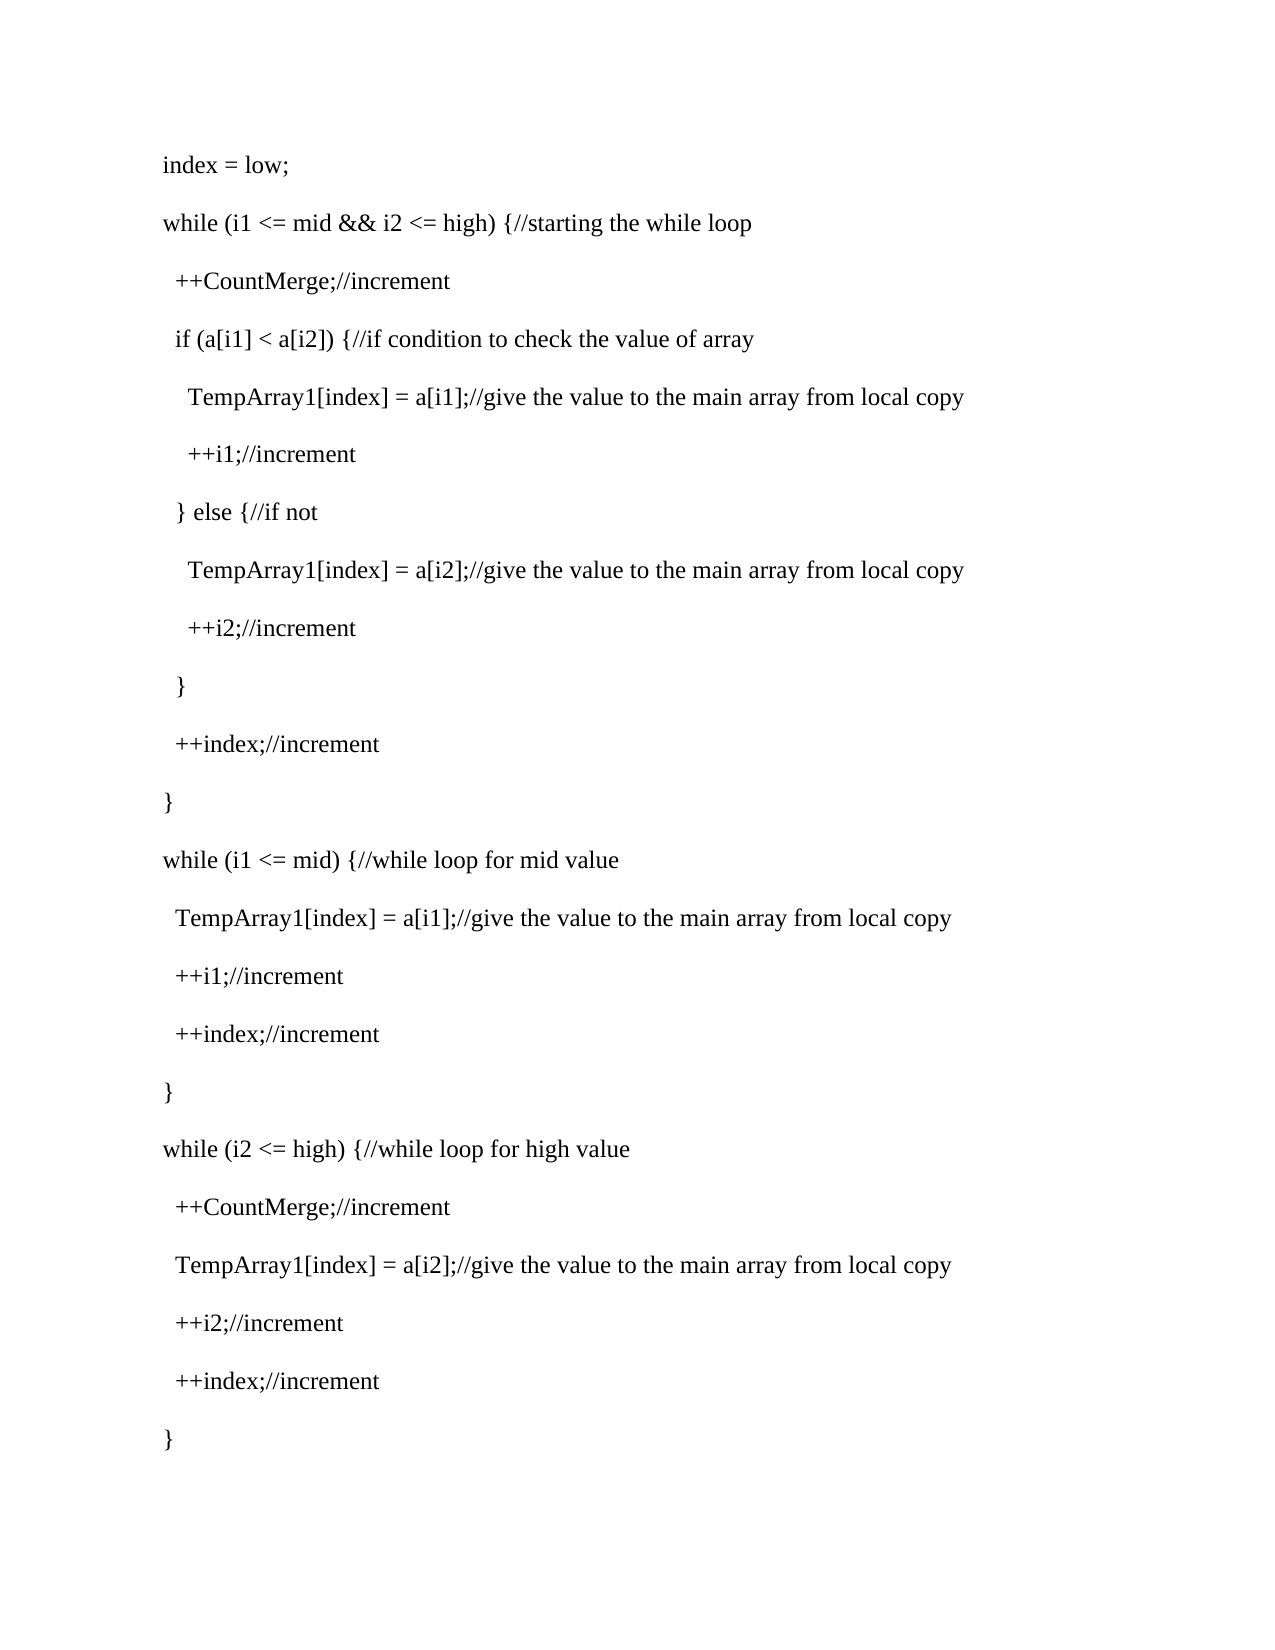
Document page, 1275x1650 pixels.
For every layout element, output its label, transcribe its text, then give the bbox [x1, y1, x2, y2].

text TempArray1[index] = a[i2];//give the value to the main array from local copy [150, 555, 1125, 584]
text TempArray1[index] = a[i1];//give the value to the main array from local copy [150, 382, 1125, 410]
text } [150, 787, 1125, 816]
text TempArray1[index] = a[i1];//give the value to the main array from local copy [150, 903, 1125, 932]
text ++i2;//increment [150, 613, 1125, 642]
text } else {//if not [150, 497, 1125, 526]
text ++index;//increment [150, 729, 1125, 758]
text } [150, 671, 1125, 700]
text ++i1;//increment [150, 961, 1125, 989]
text ++i1;//increment [150, 439, 1125, 468]
text while (i1 <= mid) {//while loop for mid value [150, 845, 1125, 874]
text ++index;//increment [150, 1366, 1125, 1395]
text } [150, 1424, 1125, 1453]
text if (a[i1] < a[i2]) {//if condition to check the value of array [150, 324, 1125, 352]
text ++CountMerge;//increment [150, 1192, 1125, 1221]
text ++index;//increment [150, 1019, 1125, 1047]
text while (i2 <= high) {//while loop for high value [150, 1134, 1125, 1163]
text ++i2;//increment [150, 1308, 1125, 1337]
text ++CountMerge;//increment [150, 266, 1125, 294]
text index = low; [150, 150, 1125, 179]
text TempArray1[index] = a[i2];//give the value to the main array from local copy [150, 1250, 1125, 1279]
text } [150, 1077, 1125, 1105]
text while (i1 <= mid && i2 <= high) {//starting the while loop [150, 208, 1125, 237]
